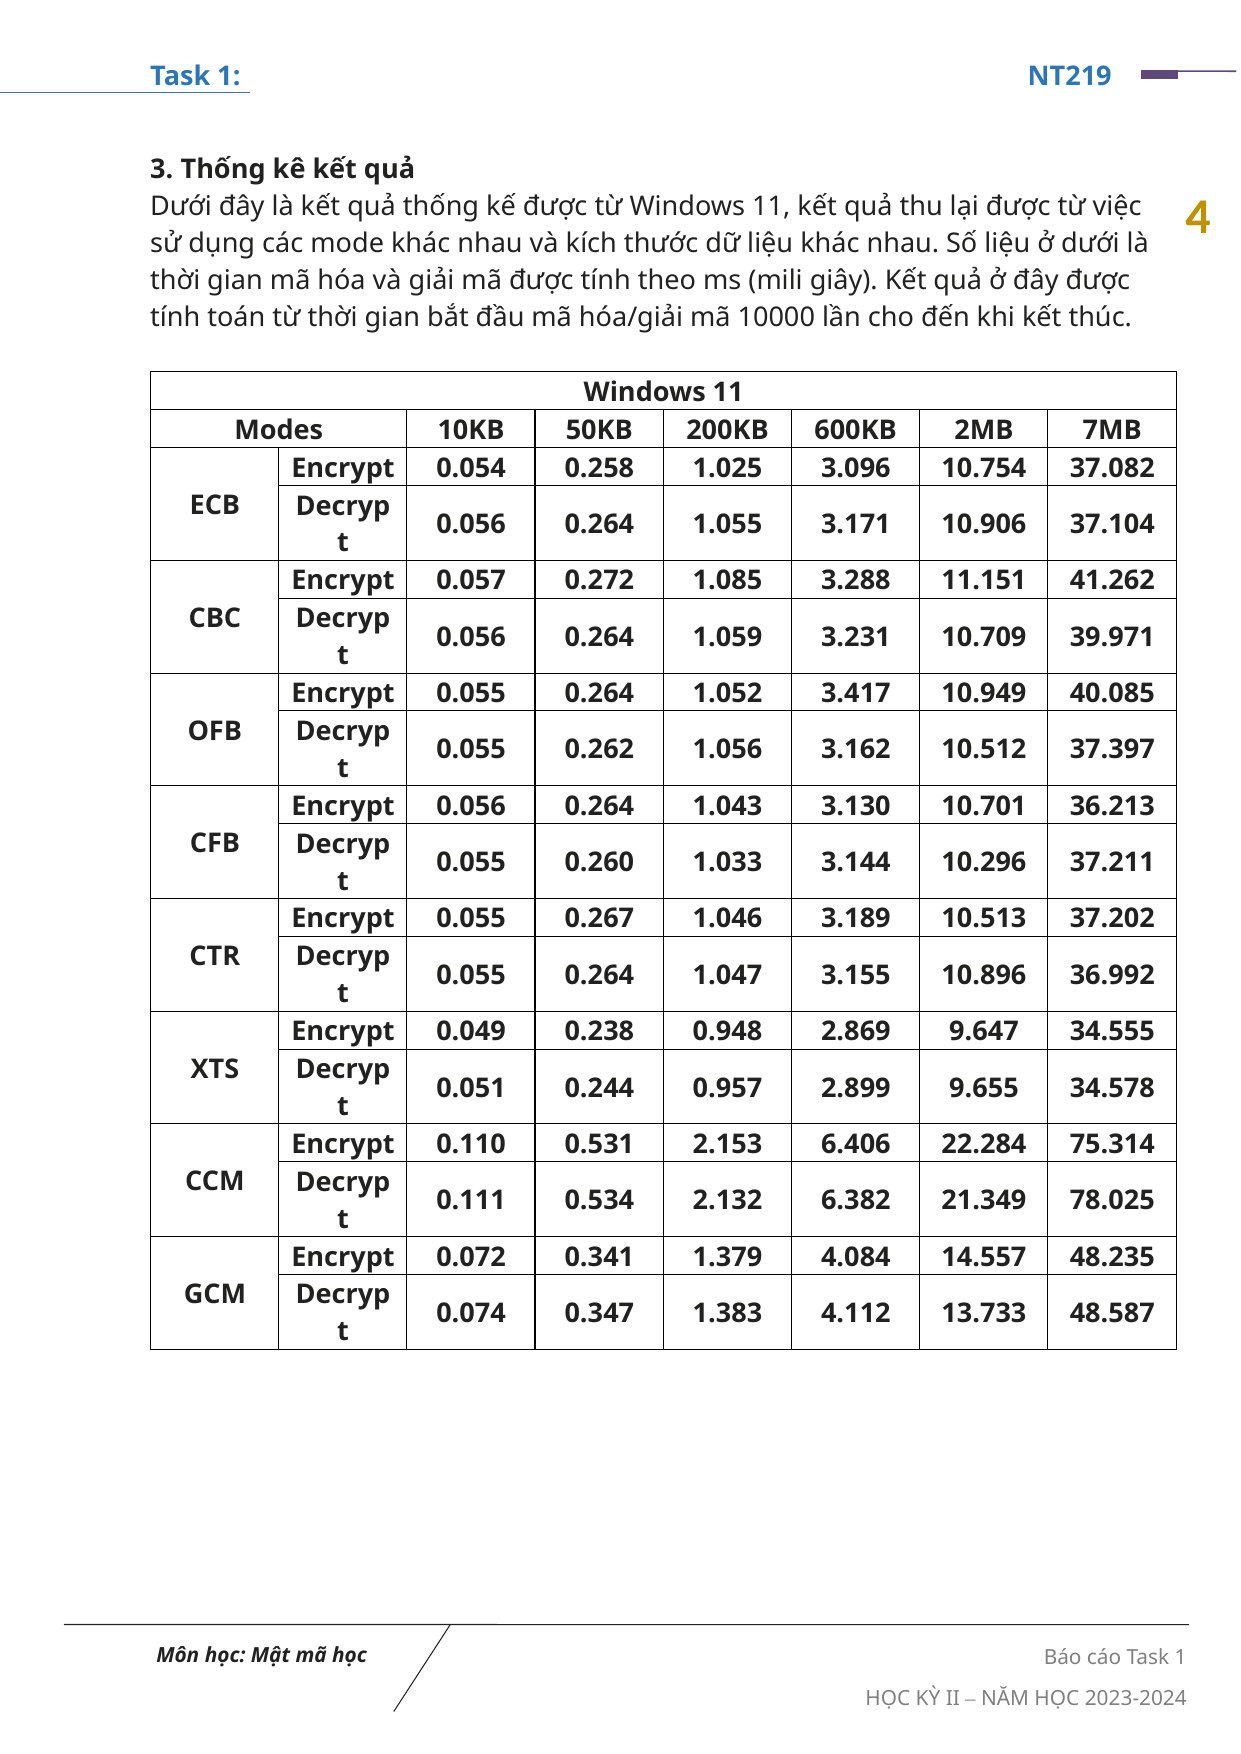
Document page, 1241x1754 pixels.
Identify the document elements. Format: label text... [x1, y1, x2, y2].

table_cell 78.025 [1048, 1162, 1176, 1236]
list Thống kê kết quả [150, 150, 1153, 187]
table_cell 0.272 [536, 561, 663, 598]
table_cell 1.046 [664, 899, 791, 936]
table_cell Encrypt [279, 1012, 406, 1048]
list Dưới đây là kết quả thống kế được từ Windows 11, kết quả thu lại được từ việc sử dụng các mode khác nhau và kích thước dữ liệu khác nhau. Số liệu ở dưới là thời gian mã hóa và giải mã được tính theo ms (mili giây). Kết quả ở đây được tính toán từ thời gian bắt đầu mã hóa/giải mã 10000 lần cho đến khi kết thúc. [150, 187, 1153, 334]
table_cell 1.379 [664, 1237, 791, 1274]
table_cell 3.417 [792, 674, 919, 710]
table_cell Encrypt [279, 786, 406, 823]
table_cell 0.264 [536, 674, 663, 710]
table_cell 3.288 [792, 561, 919, 598]
table_cell 4.112 [792, 1275, 919, 1349]
table_cell 3.155 [792, 937, 919, 1011]
table_cell 1.047 [664, 937, 791, 1011]
table_cell 6.382 [792, 1162, 919, 1236]
table_cell 200KB [664, 410, 791, 447]
table_cell Encrypt [279, 674, 406, 710]
table_cell 2.132 [664, 1162, 791, 1236]
table_cell 50KB [536, 410, 663, 447]
table_cell 9.655 [920, 1050, 1047, 1123]
table_cell 3.162 [792, 711, 919, 785]
table_cell 0.258 [536, 448, 663, 485]
table_cell 34.555 [1048, 1012, 1176, 1048]
table_cell 0.054 [407, 448, 534, 485]
table_cell 1.059 [664, 599, 791, 672]
table_cell 0.072 [407, 1237, 534, 1274]
table_cell 4.084 [792, 1237, 919, 1274]
table_header Windows 11 [151, 372, 1176, 409]
table_cell 41.262 [1048, 561, 1176, 598]
table_cell GCM [151, 1237, 278, 1349]
table_cell Decrypt [279, 937, 406, 1011]
table_cell 0.111 [407, 1162, 534, 1236]
table_cell 37.082 [1048, 448, 1176, 485]
table_cell 0.260 [536, 824, 663, 898]
table_cell 10.701 [920, 786, 1047, 823]
table_cell 0.341 [536, 1237, 663, 1274]
table_cell 0.057 [407, 561, 534, 598]
table_cell 34.578 [1048, 1050, 1176, 1123]
table_cell Encrypt [279, 899, 406, 936]
table_cell 3.144 [792, 824, 919, 898]
table_cell Decrypt [279, 599, 406, 672]
table_cell 48.587 [1048, 1275, 1176, 1349]
table_cell 0.262 [536, 711, 663, 785]
table_cell 1.056 [664, 711, 791, 785]
table_cell 2.869 [792, 1012, 919, 1048]
table_cell 0.055 [407, 711, 534, 785]
table_cell 1.052 [664, 674, 791, 710]
table_cell 0.264 [536, 937, 663, 1011]
table_cell 1.043 [664, 786, 791, 823]
table_cell 14.557 [920, 1237, 1047, 1274]
table_cell Encrypt [279, 1124, 406, 1161]
table_cell 0.055 [407, 937, 534, 1011]
table_cell 6.406 [792, 1124, 919, 1161]
table_cell 10.949 [920, 674, 1047, 710]
table_cell 0.055 [407, 899, 534, 936]
table_cell Decrypt [279, 711, 406, 785]
table_cell 37.104 [1048, 486, 1176, 560]
table_cell 7MB [1048, 410, 1176, 447]
table_cell 0.244 [536, 1050, 663, 1123]
table_cell 1.025 [664, 448, 791, 485]
table_cell 10.512 [920, 711, 1047, 785]
table_cell 48.235 [1048, 1237, 1176, 1274]
table_cell 0.531 [536, 1124, 663, 1161]
table_cell 0.957 [664, 1050, 791, 1123]
table_cell 0.534 [536, 1162, 663, 1236]
table_cell 37.202 [1048, 899, 1176, 936]
table_cell Decrypt [279, 1050, 406, 1123]
table_cell CBC [151, 561, 278, 672]
table_cell 0.264 [536, 786, 663, 823]
table_cell 0.347 [536, 1275, 663, 1349]
table_cell Encrypt [279, 448, 406, 485]
table_cell 0.238 [536, 1012, 663, 1048]
table_cell 2.899 [792, 1050, 919, 1123]
table_cell 0.049 [407, 1012, 534, 1048]
table_cell 0.055 [407, 674, 534, 710]
table_cell 10.296 [920, 824, 1047, 898]
table_cell 0.056 [407, 786, 534, 823]
table_cell 3.171 [792, 486, 919, 560]
table_cell 2.153 [664, 1124, 791, 1161]
table_cell 10.513 [920, 899, 1047, 936]
table_cell 36.213 [1048, 786, 1176, 823]
table_cell 3.130 [792, 786, 919, 823]
table_cell 10KB [407, 410, 534, 447]
table_cell 37.211 [1048, 824, 1176, 898]
table_cell CTR [151, 899, 278, 1011]
table_cell 75.314 [1048, 1124, 1176, 1161]
table_cell 9.647 [920, 1012, 1047, 1048]
table_cell 37.397 [1048, 711, 1176, 785]
table_cell 10.896 [920, 937, 1047, 1011]
table_cell Modes [151, 410, 406, 447]
table_cell 13.733 [920, 1275, 1047, 1349]
table_cell 1.033 [664, 824, 791, 898]
table_cell XTS [151, 1012, 278, 1123]
table_cell 0.948 [664, 1012, 791, 1048]
table_cell 2MB [920, 410, 1047, 447]
table_cell 3.096 [792, 448, 919, 485]
table_cell OFB [151, 674, 278, 785]
table_cell Decrypt [279, 486, 406, 560]
table_cell Decrypt [279, 824, 406, 898]
table_cell 10.906 [920, 486, 1047, 560]
table_cell 39.971 [1048, 599, 1176, 672]
table_cell 1.085 [664, 561, 791, 598]
table_cell 0.056 [407, 486, 534, 560]
table_cell 10.754 [920, 448, 1047, 485]
table_cell CCM [151, 1124, 278, 1236]
table_cell 1.383 [664, 1275, 791, 1349]
table_cell 0.264 [536, 599, 663, 672]
table_cell 0.074 [407, 1275, 534, 1349]
table_cell 1.055 [664, 486, 791, 560]
table_cell 0.267 [536, 899, 663, 936]
table_cell 3.231 [792, 599, 919, 672]
table_cell Encrypt [279, 1237, 406, 1274]
table_cell 10.709 [920, 599, 1047, 672]
table_cell 36.992 [1048, 937, 1176, 1011]
table_cell 3.189 [792, 899, 919, 936]
table_cell 11.151 [920, 561, 1047, 598]
table_cell 21.349 [920, 1162, 1047, 1236]
table_cell 22.284 [920, 1124, 1047, 1161]
table_cell 0.051 [407, 1050, 534, 1123]
table_cell 0.264 [536, 486, 663, 560]
table_cell 600KB [792, 410, 919, 447]
table_cell 0.056 [407, 599, 534, 672]
table_cell ECB [151, 448, 278, 560]
table_cell 0.110 [407, 1124, 534, 1161]
table_cell 0.055 [407, 824, 534, 898]
table_cell Decrypt [279, 1275, 406, 1349]
table_cell Decrypt [279, 1162, 406, 1236]
table_cell CFB [151, 786, 278, 898]
table_cell 40.085 [1048, 674, 1176, 710]
table_cell Encrypt [279, 561, 406, 598]
